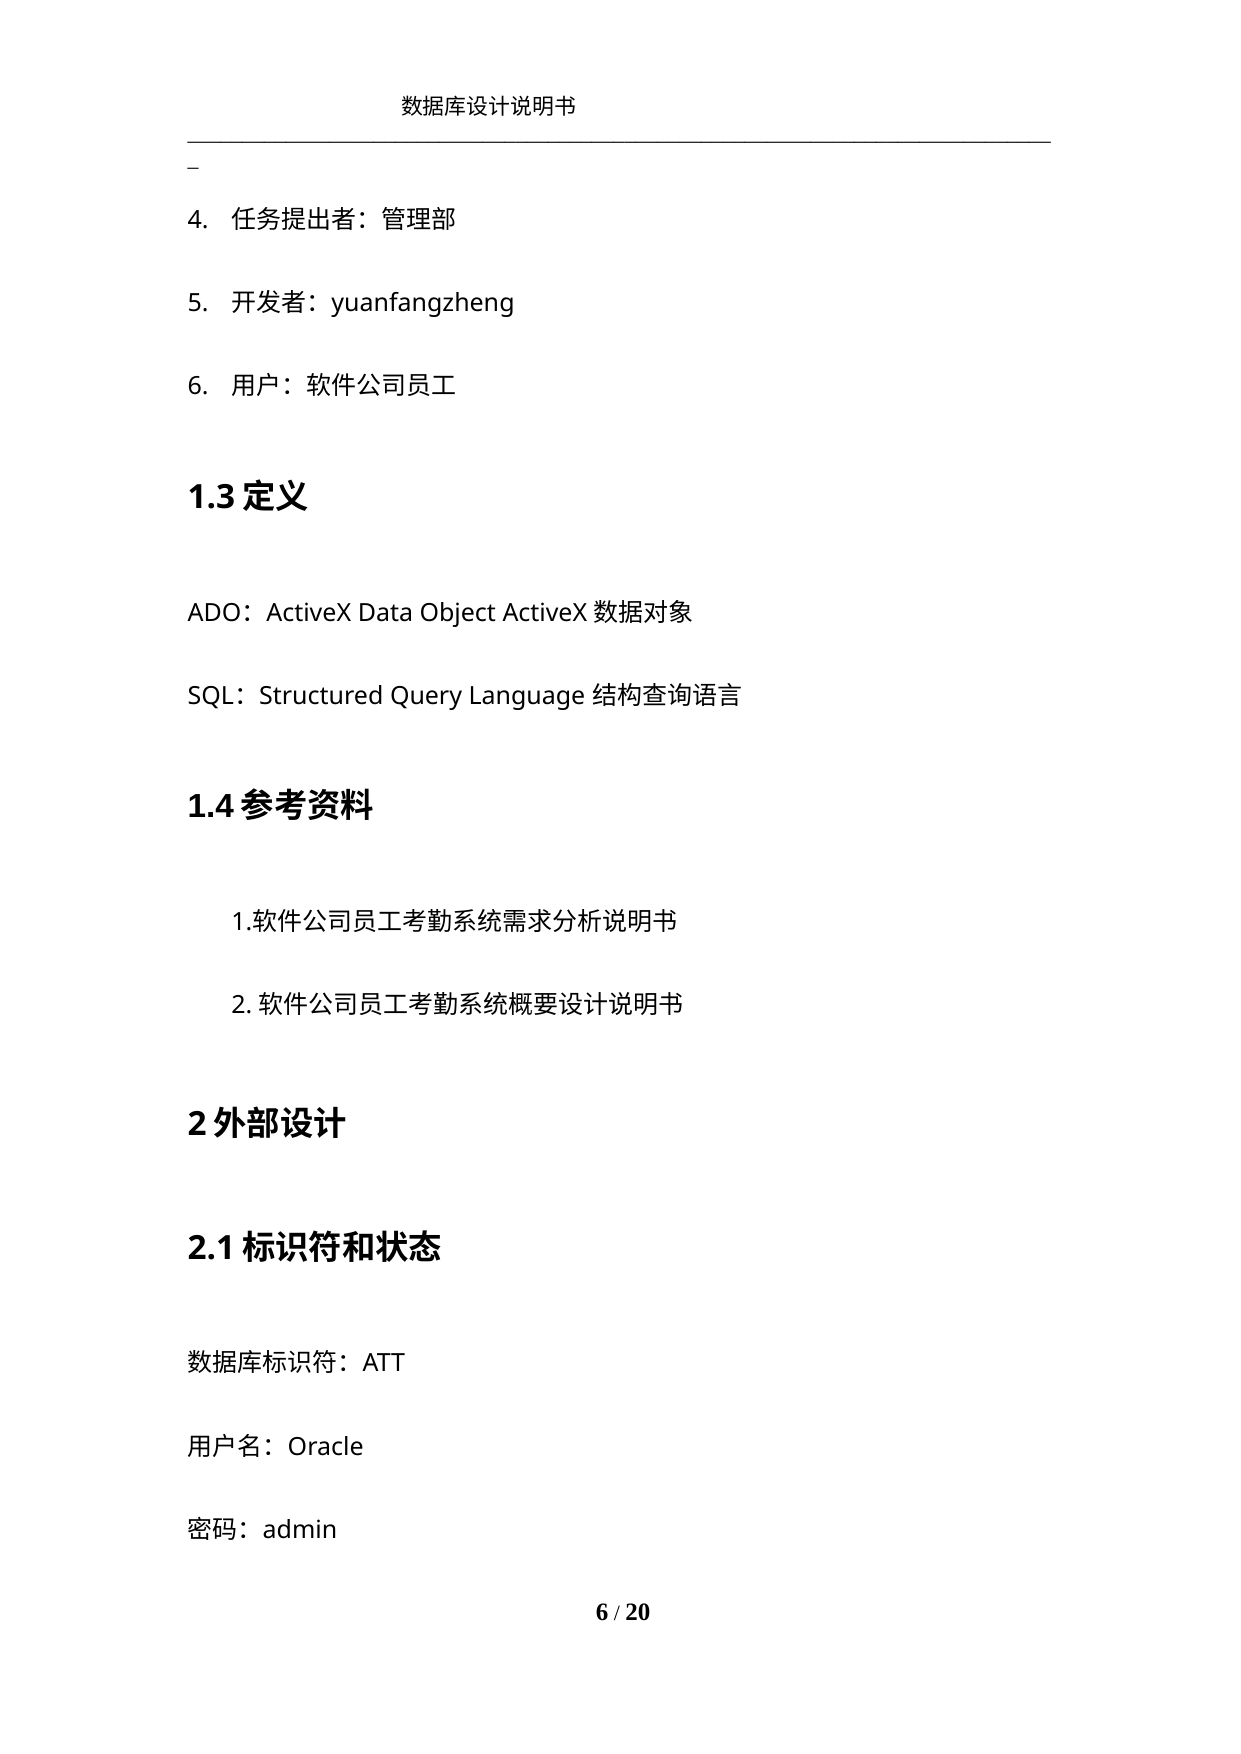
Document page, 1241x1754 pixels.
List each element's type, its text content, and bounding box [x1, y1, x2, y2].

text SQL：Structured Query Language 结构查询语言 [187, 661, 1053, 726]
subtitle 2外部设计 [187, 1089, 1053, 1154]
text ADO：ActiveX Data Object ActiveX 数据对象 [187, 578, 1053, 643]
text 2. 软件公司员工考勤系统概要设计说明书 [187, 970, 1053, 1035]
list 任务提出者：管理部 [187, 185, 1053, 250]
subtitle 1.3定义 [187, 461, 1053, 526]
subtitle 1.4参考资料 [187, 771, 1053, 836]
text 1.软件公司员工考勤系统需求分析说明书 [187, 887, 1053, 952]
subtitle 2.1标识符和状态 [187, 1212, 1053, 1277]
text 数据库标识符：ATT [187, 1328, 1053, 1393]
list 用户：软件公司员工 [187, 351, 1053, 416]
text 密码：admin [187, 1495, 1053, 1560]
list 开发者：yuanfangzheng [187, 268, 1053, 333]
text 用户名：Oracle [187, 1412, 1053, 1477]
